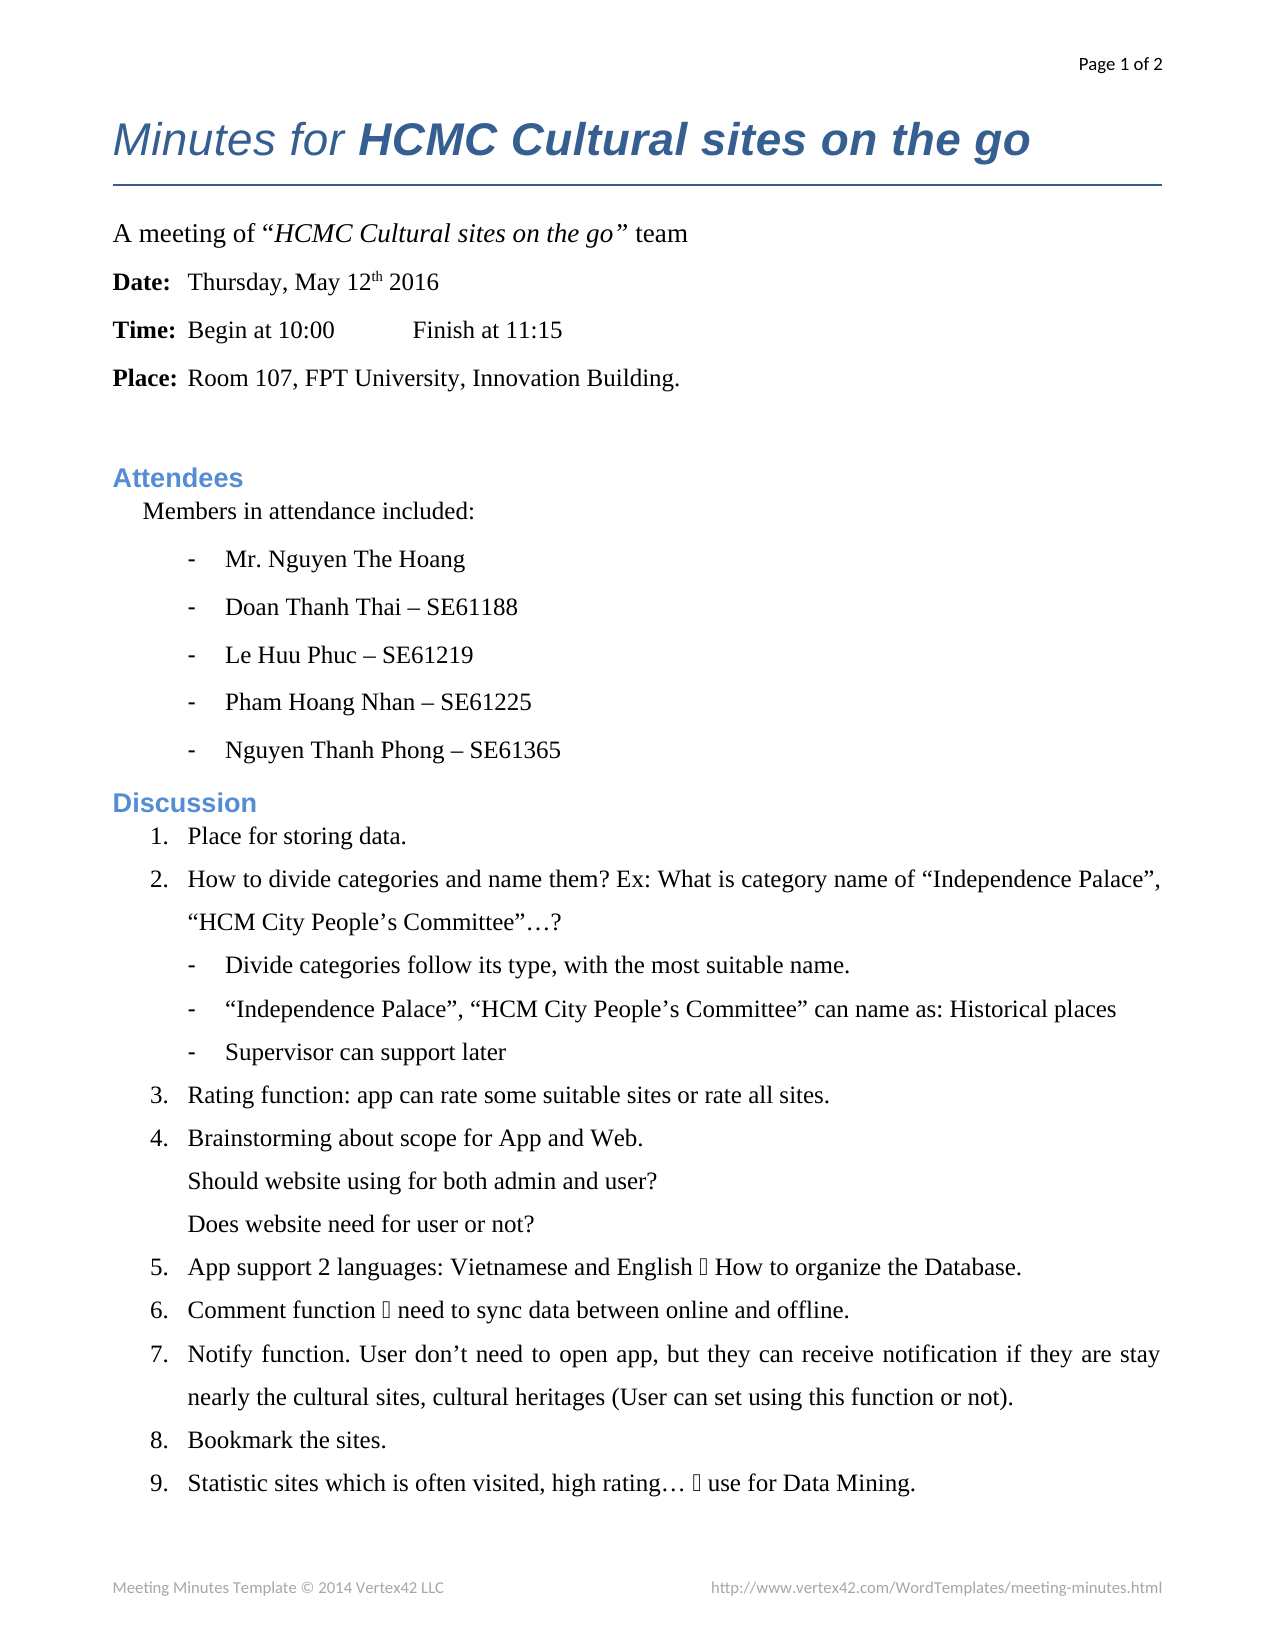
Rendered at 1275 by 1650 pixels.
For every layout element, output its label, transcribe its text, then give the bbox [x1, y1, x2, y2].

list Comment function need to sync data between online and offline. [150, 1296, 1162, 1324]
list Brainstorming about scope for App and Web. [150, 1123, 1162, 1152]
text A meeting of “HCMC Cultural sites on the go” team [112, 217, 1162, 248]
list App support 2 languages: Vietnamese and English How to organize the Database. [150, 1252, 1162, 1281]
list Place for storing data. [150, 821, 1162, 850]
list Does website need for user or not? [187, 1209, 1162, 1238]
list “Independence Palace”, “HCM City People’s Committee” can name as: Historical places [187, 993, 1162, 1022]
text Members in attendance included: [142, 496, 1162, 525]
list Should website using for both admin and user? [187, 1166, 1162, 1195]
list Nguyen Thanh Phong – SE61365 [187, 735, 1162, 764]
text Place: Room 107, FPT University, Innovation Building. [112, 363, 1162, 392]
text Date: Thursday, May 12th 2016 [112, 267, 1162, 296]
text Time: Begin at 10:00 Finish at 11:15 [112, 315, 1162, 344]
subtitle Discussion [112, 787, 1162, 818]
list Statistic sites which is often visited, high rating… use for Data Mining. [150, 1468, 1162, 1497]
subtitle Attendees [112, 462, 1162, 494]
list Supervisor can support later [187, 1037, 1162, 1066]
list How to divide categories and name them? Ex: What is category name of “Independence Palace”, “HCM City People’s Committee”…? [150, 864, 1162, 936]
list Notify function. User don’t need to open app, but they can receive notification if they are stay nearly the cultural sites, cultural heritages (User can set using this function or not). [150, 1339, 1162, 1411]
title Minutes for HCMC Cultural sites on the go [112, 112, 1162, 186]
list Doan Thanh Thai – SE61188 [187, 592, 1162, 621]
list Le Huu Phuc – SE61219 [187, 639, 1162, 668]
list Divide categories follow its type, with the most suitable name. [187, 950, 1162, 979]
list Rating function: app can rate some suitable sites or rate all sites. [150, 1080, 1162, 1109]
list Bookmark the sites. [150, 1425, 1162, 1454]
list Pham Hoang Nhan – SE61225 [187, 687, 1162, 716]
list Mr. Nguyen The Hoang [187, 544, 1162, 573]
